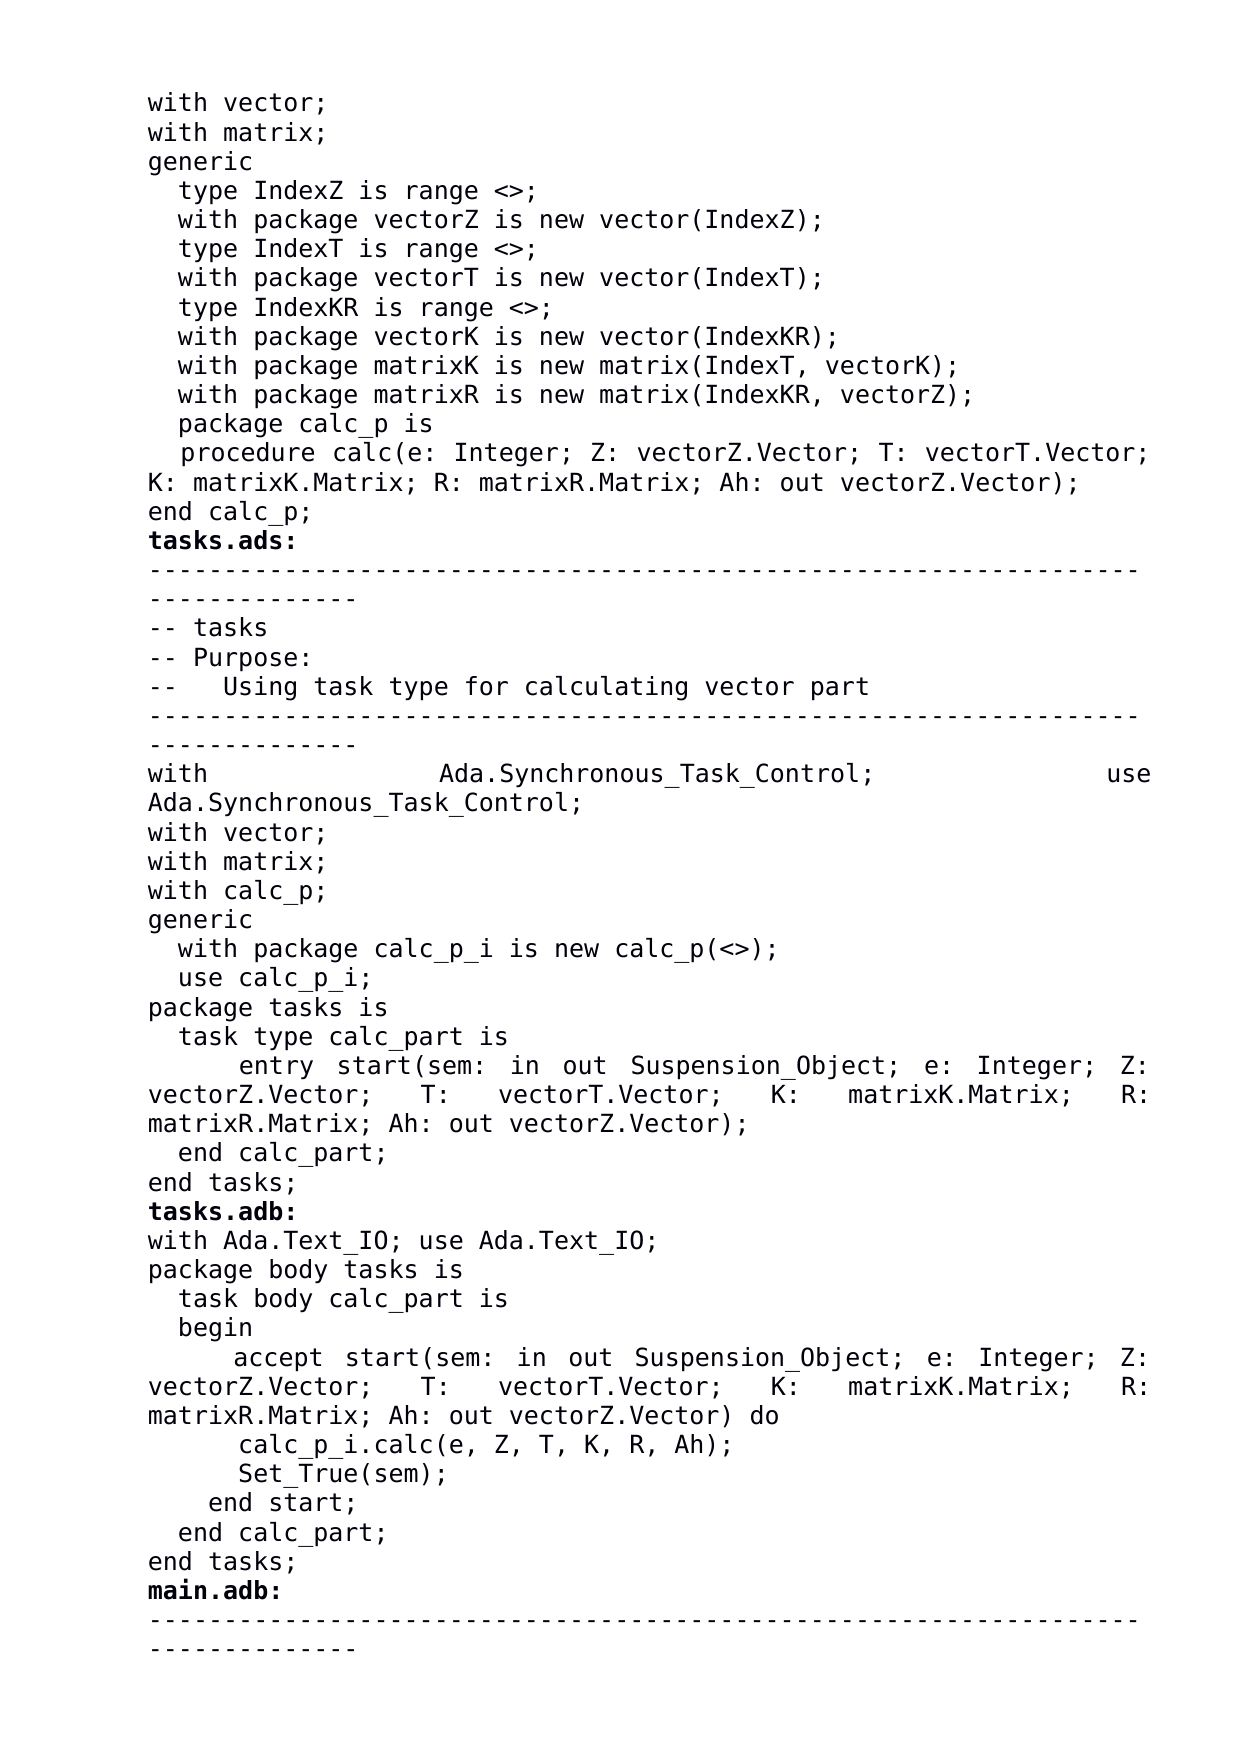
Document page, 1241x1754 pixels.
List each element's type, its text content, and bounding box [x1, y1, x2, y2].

text end tasks; [148, 1168, 1152, 1197]
text with matrix; [148, 847, 1152, 876]
text accept start(sem: in out Suspension_Object; e: Integer; Z: vectorZ.Vector; T: vectorT.Vector; K: matrixK.Matrix; R: matrixR.Matrix; Ah: out vectorZ.Vector) do [148, 1343, 1152, 1430]
text Set_True(sem); [148, 1459, 1152, 1489]
text with vector; [148, 89, 1152, 118]
text type IndexZ is range <>; [148, 176, 1152, 205]
text -- Purpose: [148, 643, 1152, 672]
text with package vectorK is new vector(IndexKR); [148, 322, 1152, 351]
text -- tasks [148, 614, 1152, 643]
text with package calc_p_i is new calc_p(<>); [148, 934, 1152, 964]
text type IndexT is range <>; [148, 234, 1152, 264]
text entry start(sem: in out Suspension_Object; e: Integer; Z: vectorZ.Vector; T: vectorT.Vector; K: matrixK.Matrix; R: matrixR.Matrix; Ah: out vectorZ.Vector); [148, 1051, 1152, 1139]
text task type calc_part is [148, 1022, 1152, 1051]
text package calc_p is [148, 409, 1152, 439]
text with vector; [148, 818, 1152, 847]
text end calc_part; [148, 1518, 1152, 1547]
text type IndexKR is range <>; [148, 293, 1152, 322]
text with package matrixR is new matrix(IndexKR, vectorZ); [148, 380, 1152, 409]
text package tasks is [148, 993, 1152, 1022]
text with Ada.Text_IO; use Ada.Text_IO; [148, 1226, 1152, 1255]
text with matrix; [148, 118, 1152, 147]
text tasks.adb: [148, 1197, 1152, 1226]
text generic [148, 905, 1152, 934]
text end start; [148, 1489, 1152, 1518]
text main.adb: [148, 1576, 1152, 1605]
text generic [148, 147, 1152, 176]
text tasks.ads: [148, 526, 1152, 555]
text with package vectorZ is new vector(IndexZ); [148, 205, 1152, 234]
text procedure calc(e: Integer; Z: vectorZ.Vector; T: vectorT.Vector; K: matrixK.Matrix; R: matrixR.Matrix; Ah: out vectorZ.Vector); [148, 439, 1152, 497]
text begin [148, 1314, 1152, 1343]
text -------------------------------------------------------------------------------- [148, 701, 1152, 759]
text use calc_p_i; [148, 964, 1152, 993]
text calc_p_i.calc(e, Z, T, K, R, Ah); [148, 1430, 1152, 1459]
text package body tasks is [148, 1255, 1152, 1284]
text with calc_p; [148, 876, 1152, 905]
text task body calc_part is [148, 1284, 1152, 1314]
text -- Using task type for calculating vector part [148, 672, 1152, 701]
text end calc_part; [148, 1139, 1152, 1168]
text end calc_p; [148, 497, 1152, 526]
text with package vectorT is new vector(IndexT); [148, 264, 1152, 293]
text -------------------------------------------------------------------------------- [148, 555, 1152, 614]
text with Ada.Synchronous_Task_Control; use Ada.Synchronous_Task_Control; [148, 759, 1152, 818]
text with package matrixK is new matrix(IndexT, vectorK); [148, 351, 1152, 380]
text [148, 1605, 1152, 1664]
text end tasks; [148, 1547, 1152, 1576]
